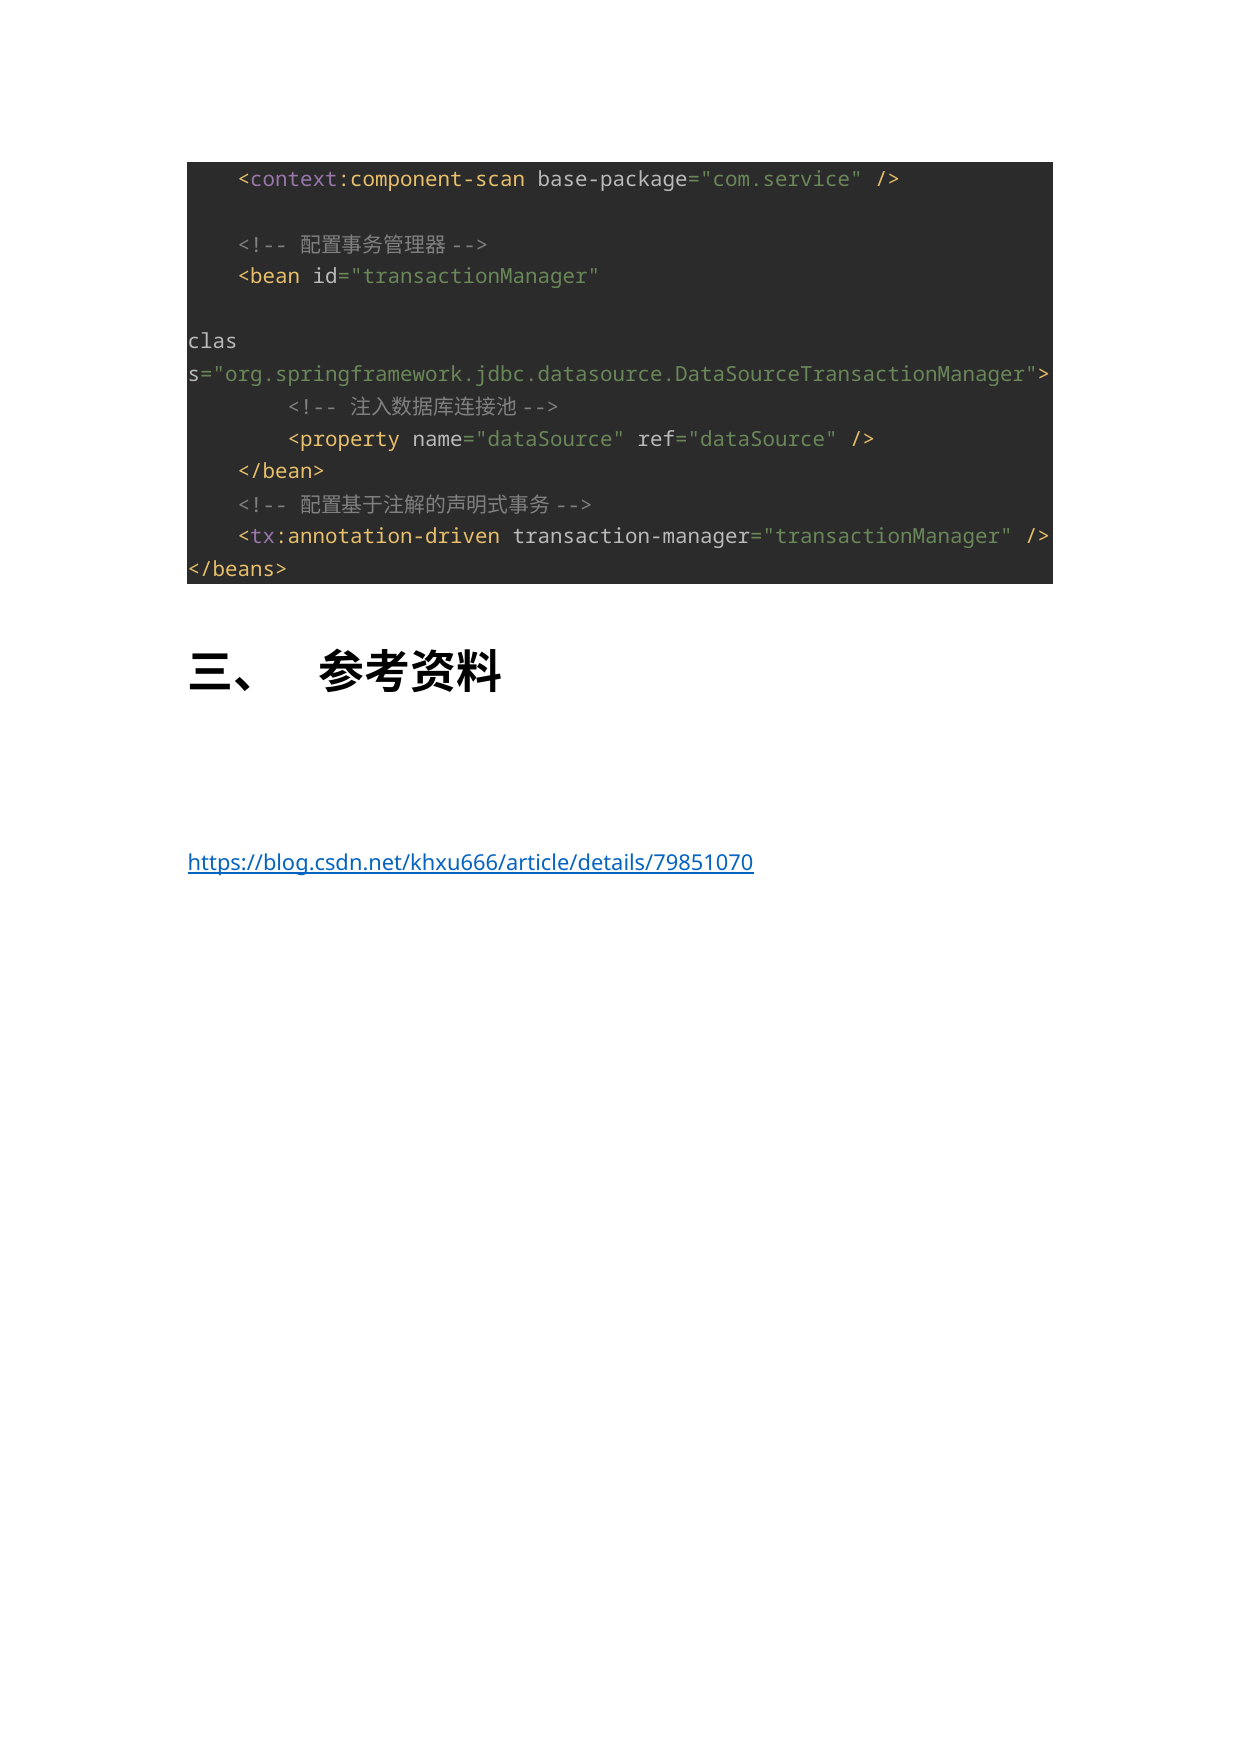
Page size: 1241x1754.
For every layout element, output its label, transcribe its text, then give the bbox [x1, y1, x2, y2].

text https://blog.csdn.net/khxu666/article/details/79851070 [187, 845, 1053, 878]
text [187, 162, 1053, 584]
subtitle 参考资料 [187, 620, 1053, 717]
